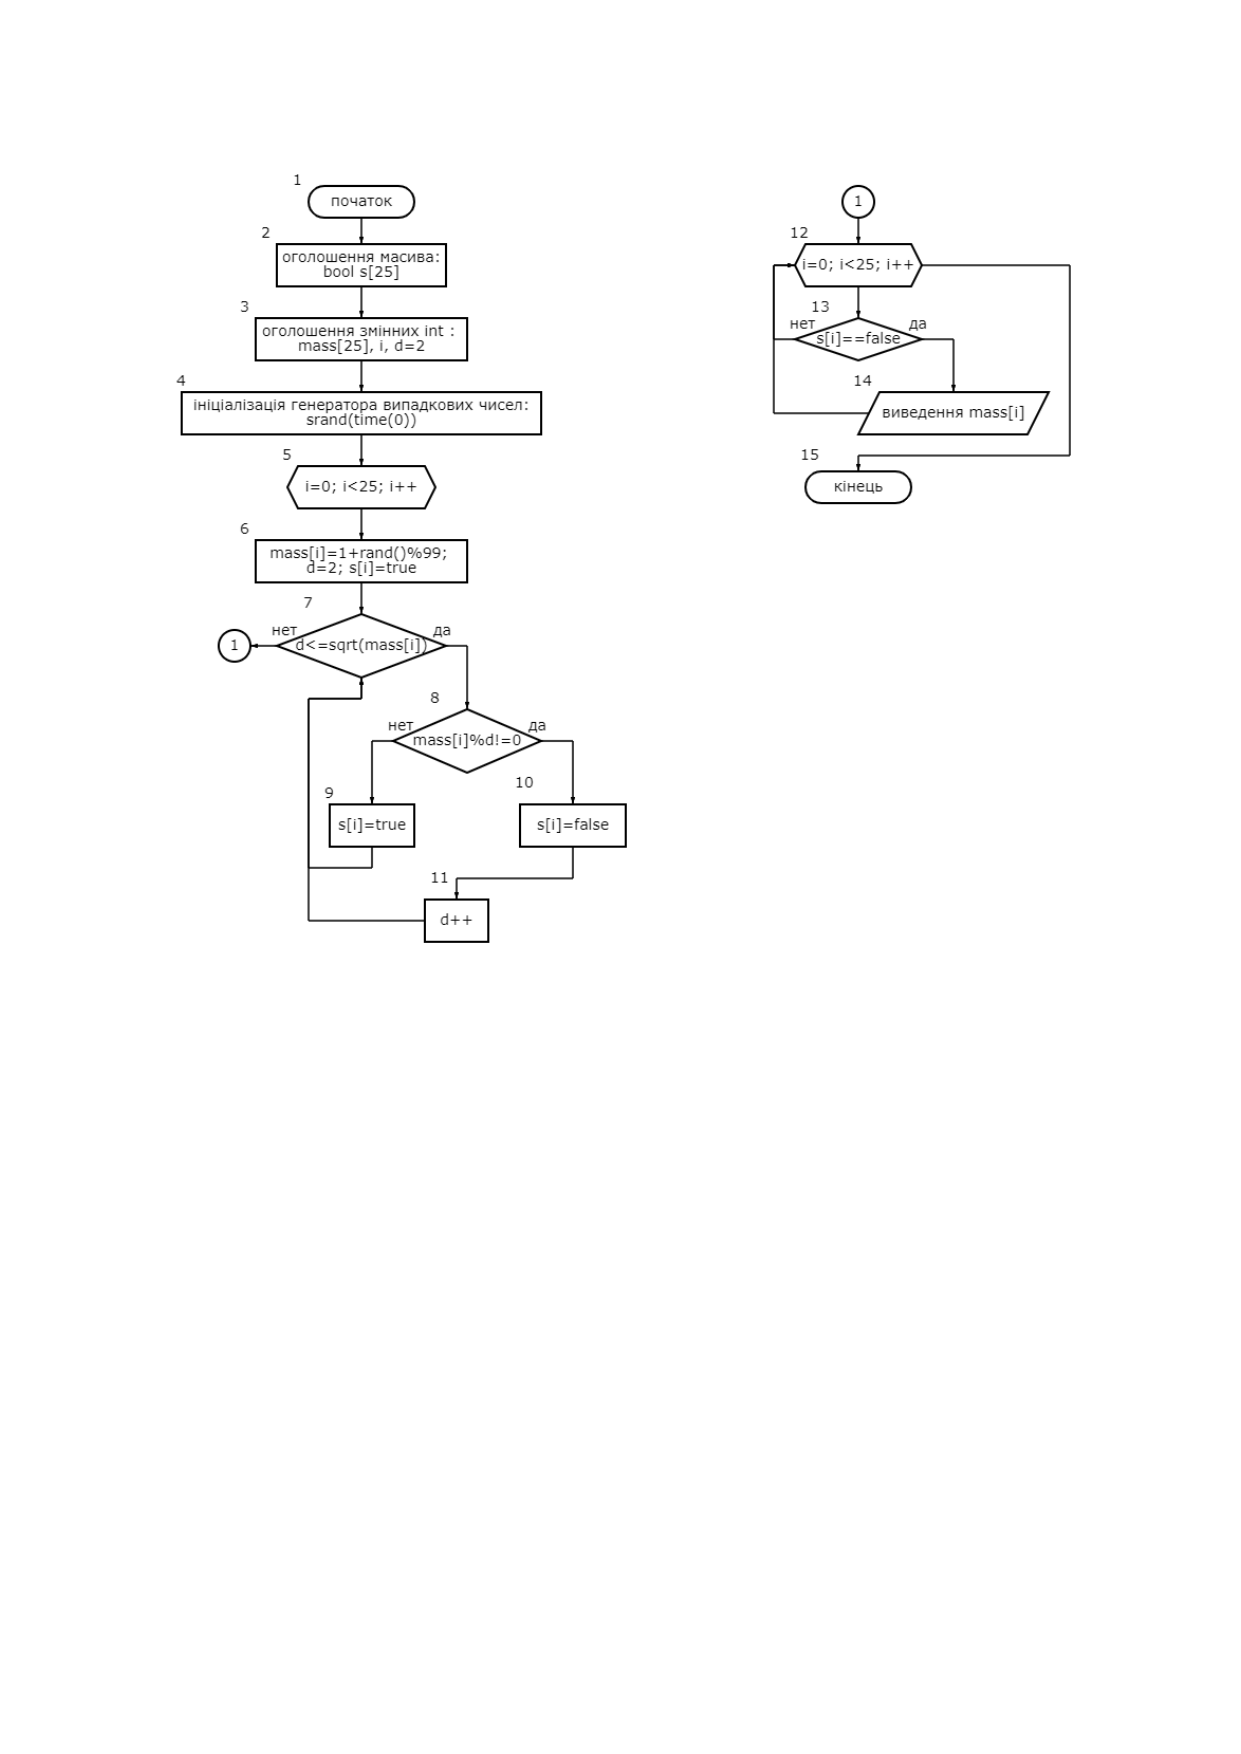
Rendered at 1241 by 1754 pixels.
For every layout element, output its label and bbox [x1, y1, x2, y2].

picture [150, 150, 1091, 963]
